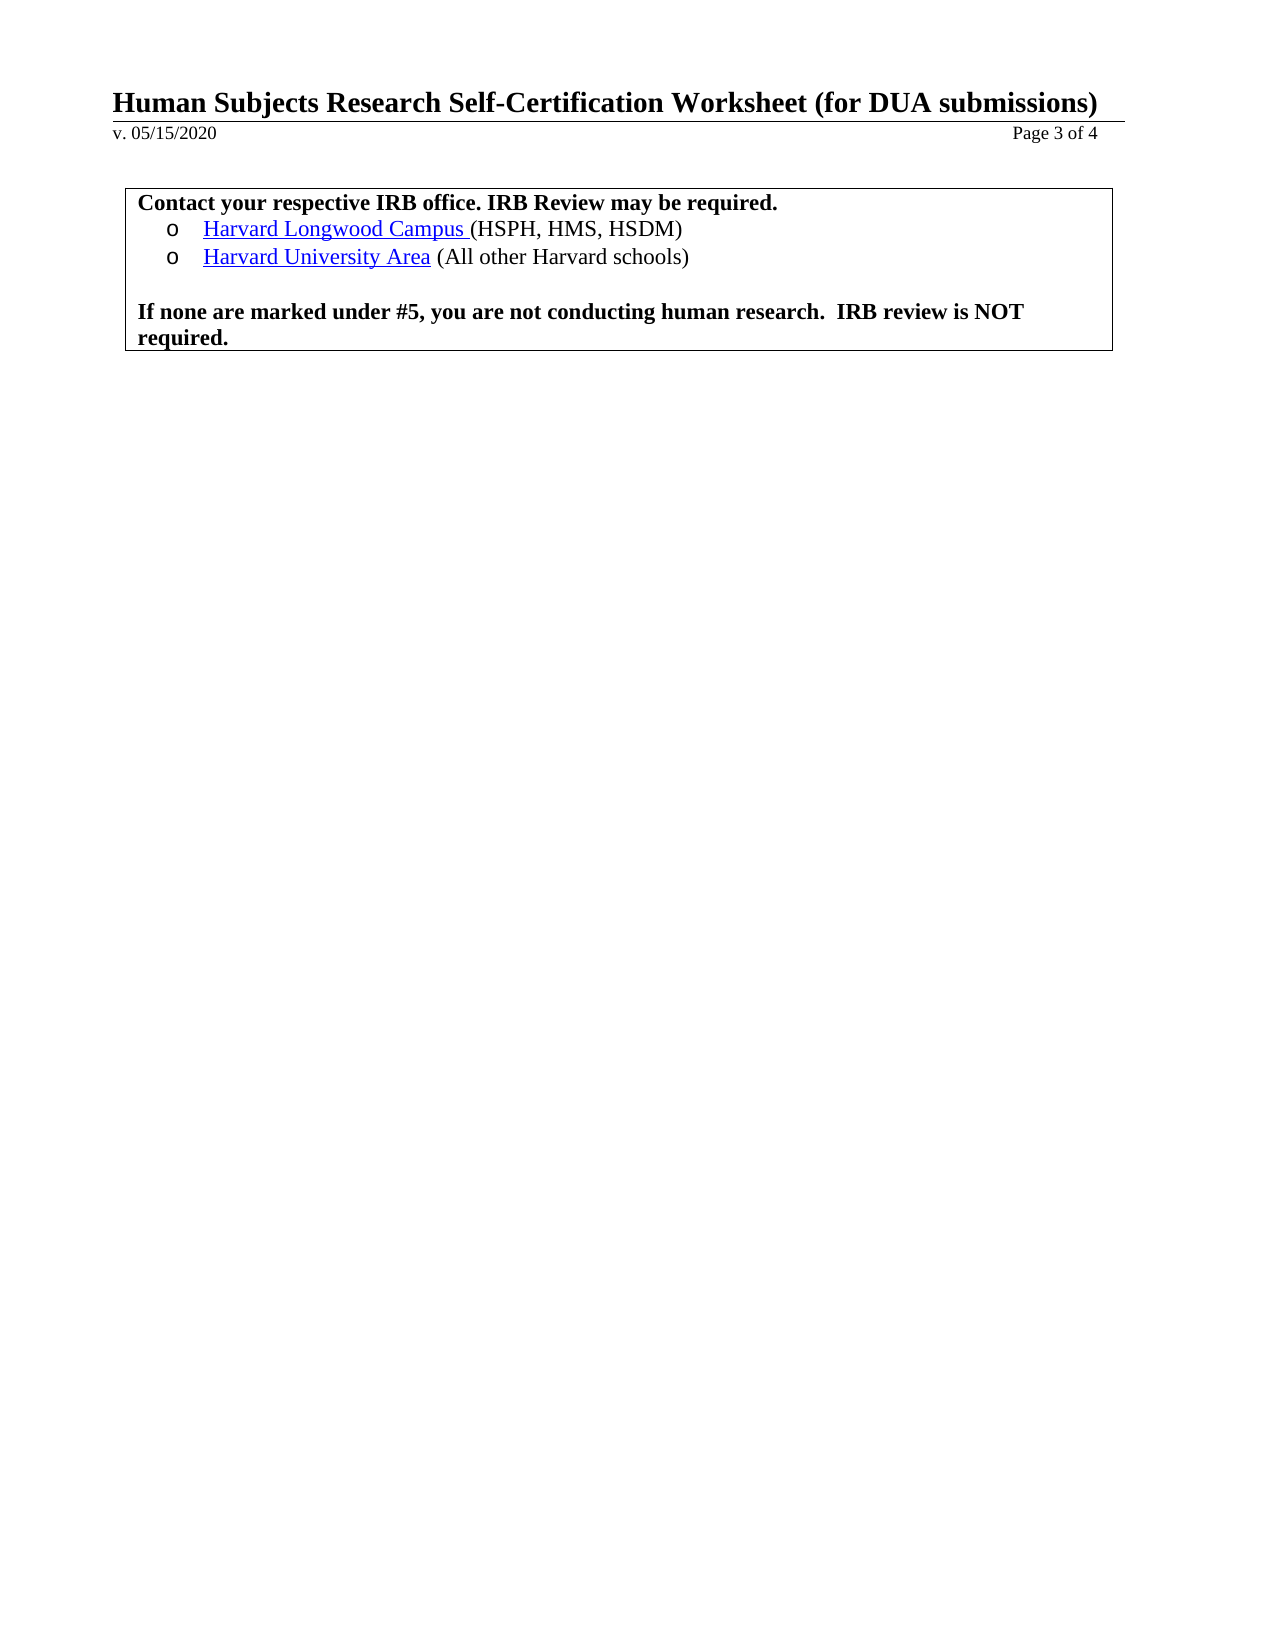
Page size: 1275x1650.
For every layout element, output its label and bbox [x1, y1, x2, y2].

table_cell [126, 189, 1112, 350]
